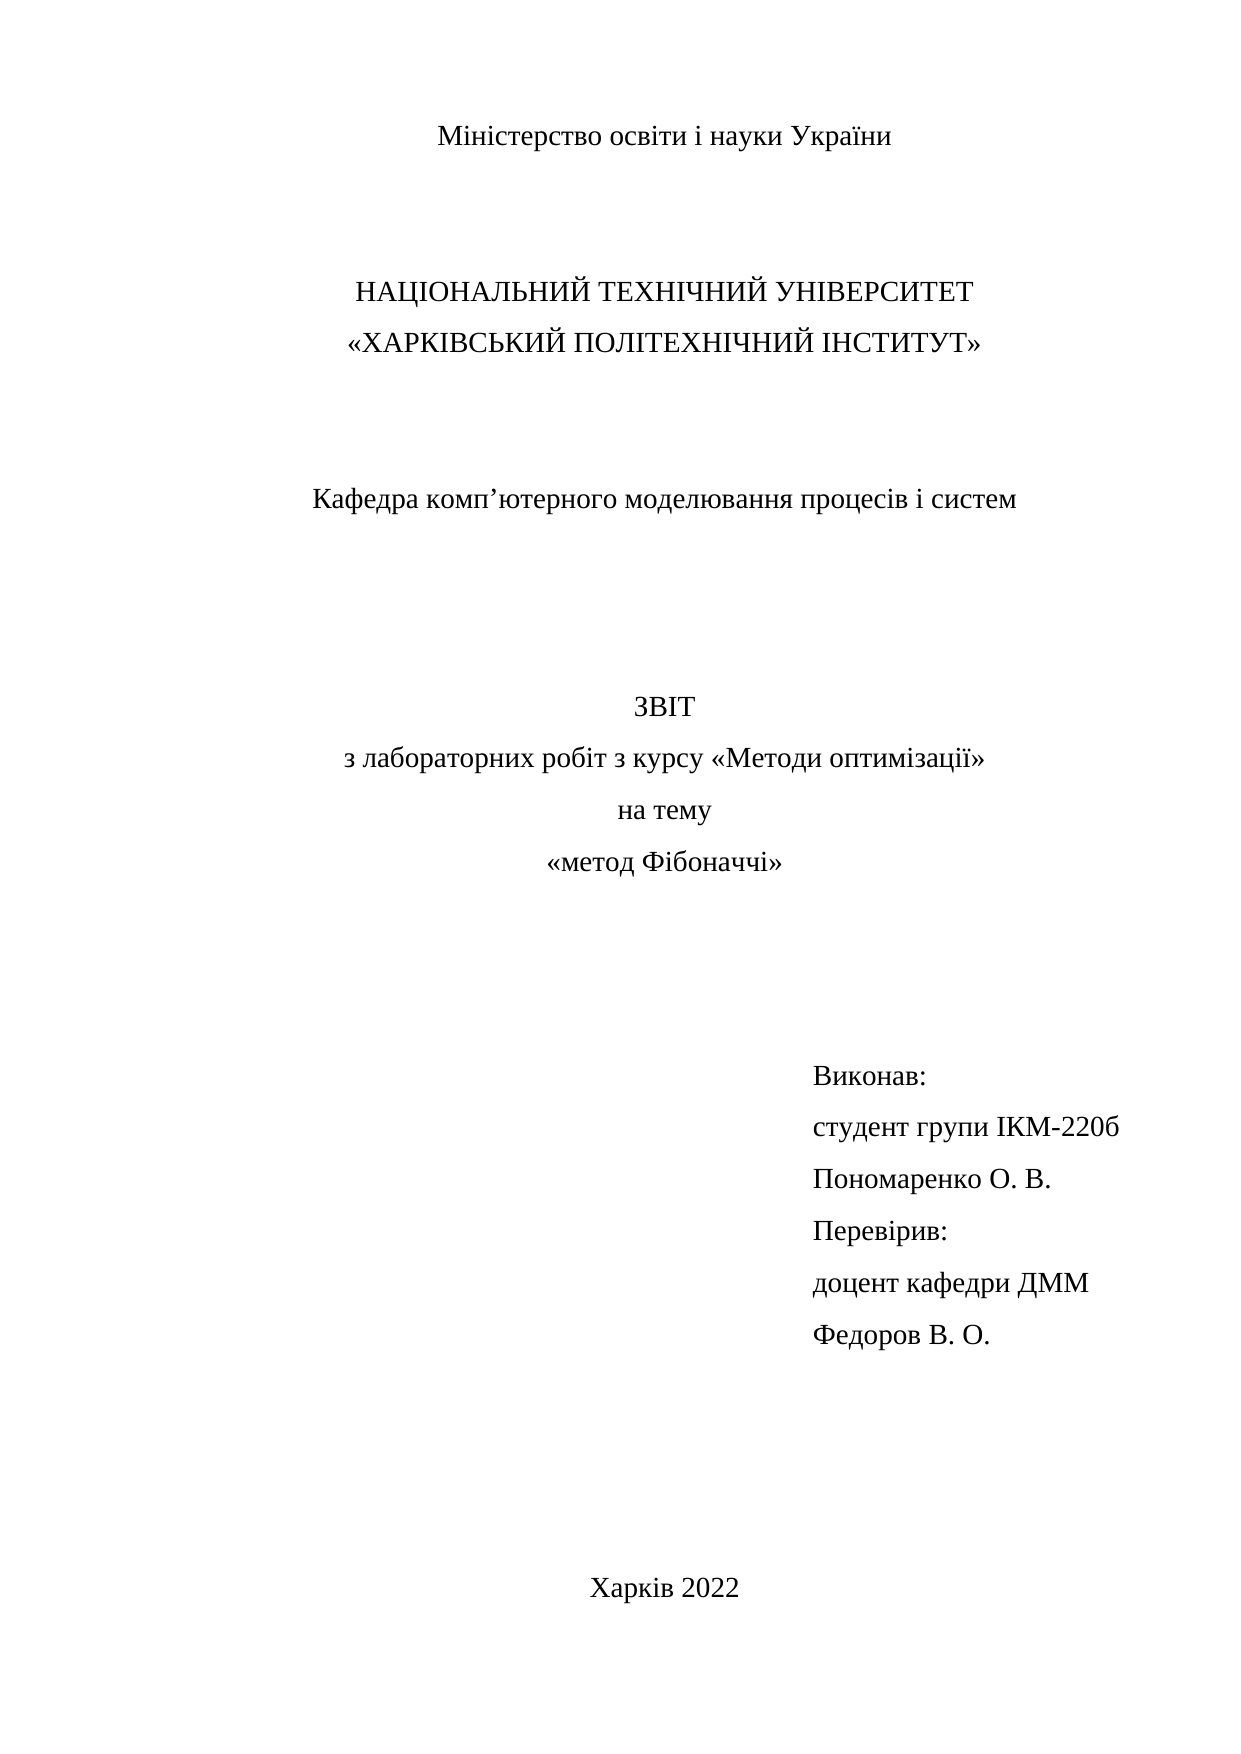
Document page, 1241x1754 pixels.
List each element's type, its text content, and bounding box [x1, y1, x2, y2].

text Міністерство освіти і науки України [177, 118, 1152, 152]
text Кафедра комп’ютерного моделювання процесів і систем [177, 481, 1152, 515]
text на тему [177, 792, 1152, 826]
text з лабораторних робіт з курсу «Методи оптимізації» [177, 741, 1152, 774]
text «ХАРКІВСЬКИЙ ПОЛІТЕХНІЧНИЙ ІНСТИТУТ» [177, 326, 1152, 359]
text Харків 2022 [177, 1571, 1152, 1604]
text ЗВІТ [177, 689, 1152, 722]
text «метод Фібоначчі» [177, 844, 1152, 878]
text НАЦІОНАЛЬНИЙ ТЕХНІЧНИЙ УНІВЕРСИТЕТ [177, 274, 1152, 307]
